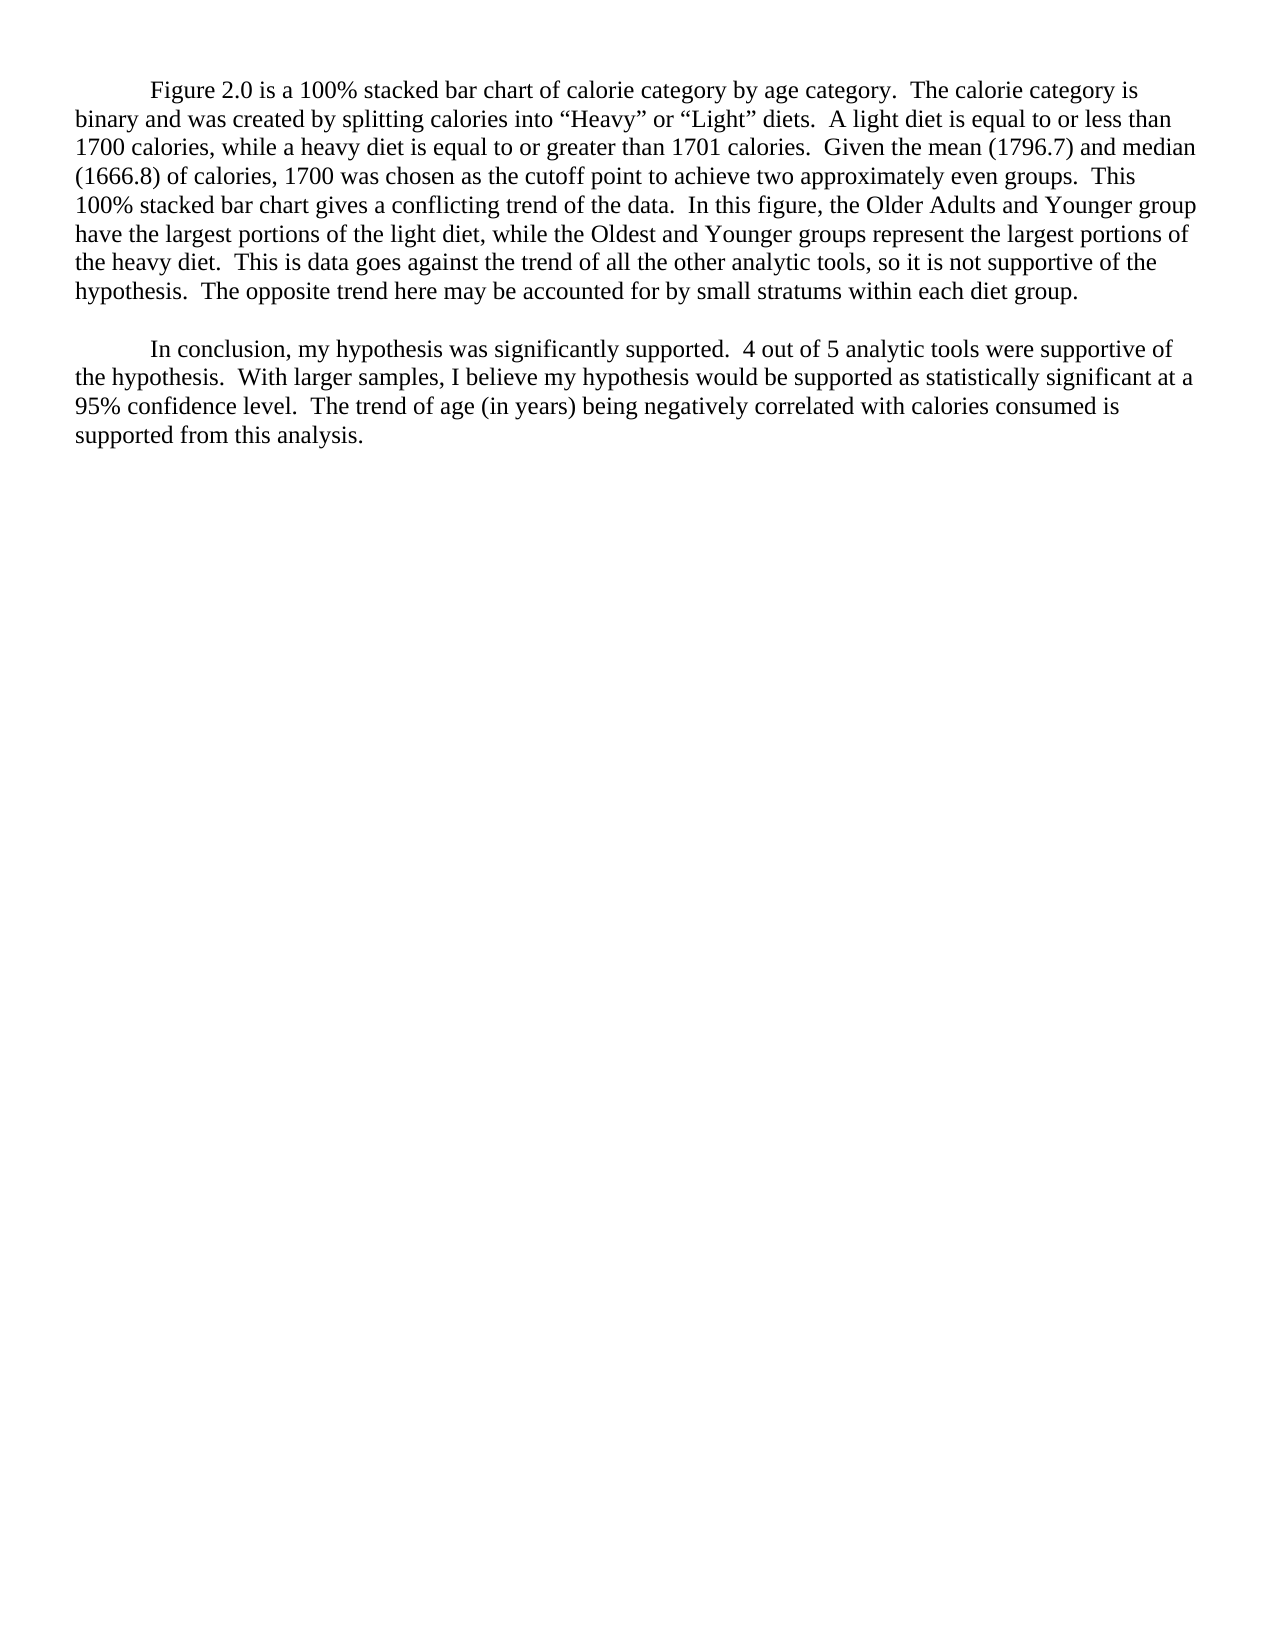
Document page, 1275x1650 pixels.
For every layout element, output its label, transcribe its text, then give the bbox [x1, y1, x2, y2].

text In conclusion, my hypothesis was significantly supported. 4 out of 5 analytic tools were supportive of the hypothesis. With larger samples, I believe my hypothesis would be supported as statistically significant at a 95% confidence level. The trend of age (in years) being negatively correlated with calories consumed is supported from this analysis. [75, 334, 1200, 449]
text Figure 2.0 is a 100% stacked bar chart of calorie category by age category. The calorie category is binary and was created by splitting calories into “Heavy” or “Light” diets. A light diet is equal to or less than 1700 calories, while a heavy diet is equal to or greater than 1701 calories. Given the mean (1796.7) and median (1666.8) of calories, 1700 was chosen as the cutoff point to achieve two approximately even groups. This 100% stacked bar chart gives a conflicting trend of the data. In this figure, the Older Adults and Younger group have the largest portions of the light diet, while the Oldest and Younger groups represent the largest portions of the heavy diet. This is data goes against the trend of all the other analytic tools, so it is not supportive of the hypothesis. The opposite trend here may be accounted for by small stratums within each diet group. [75, 75, 1200, 305]
